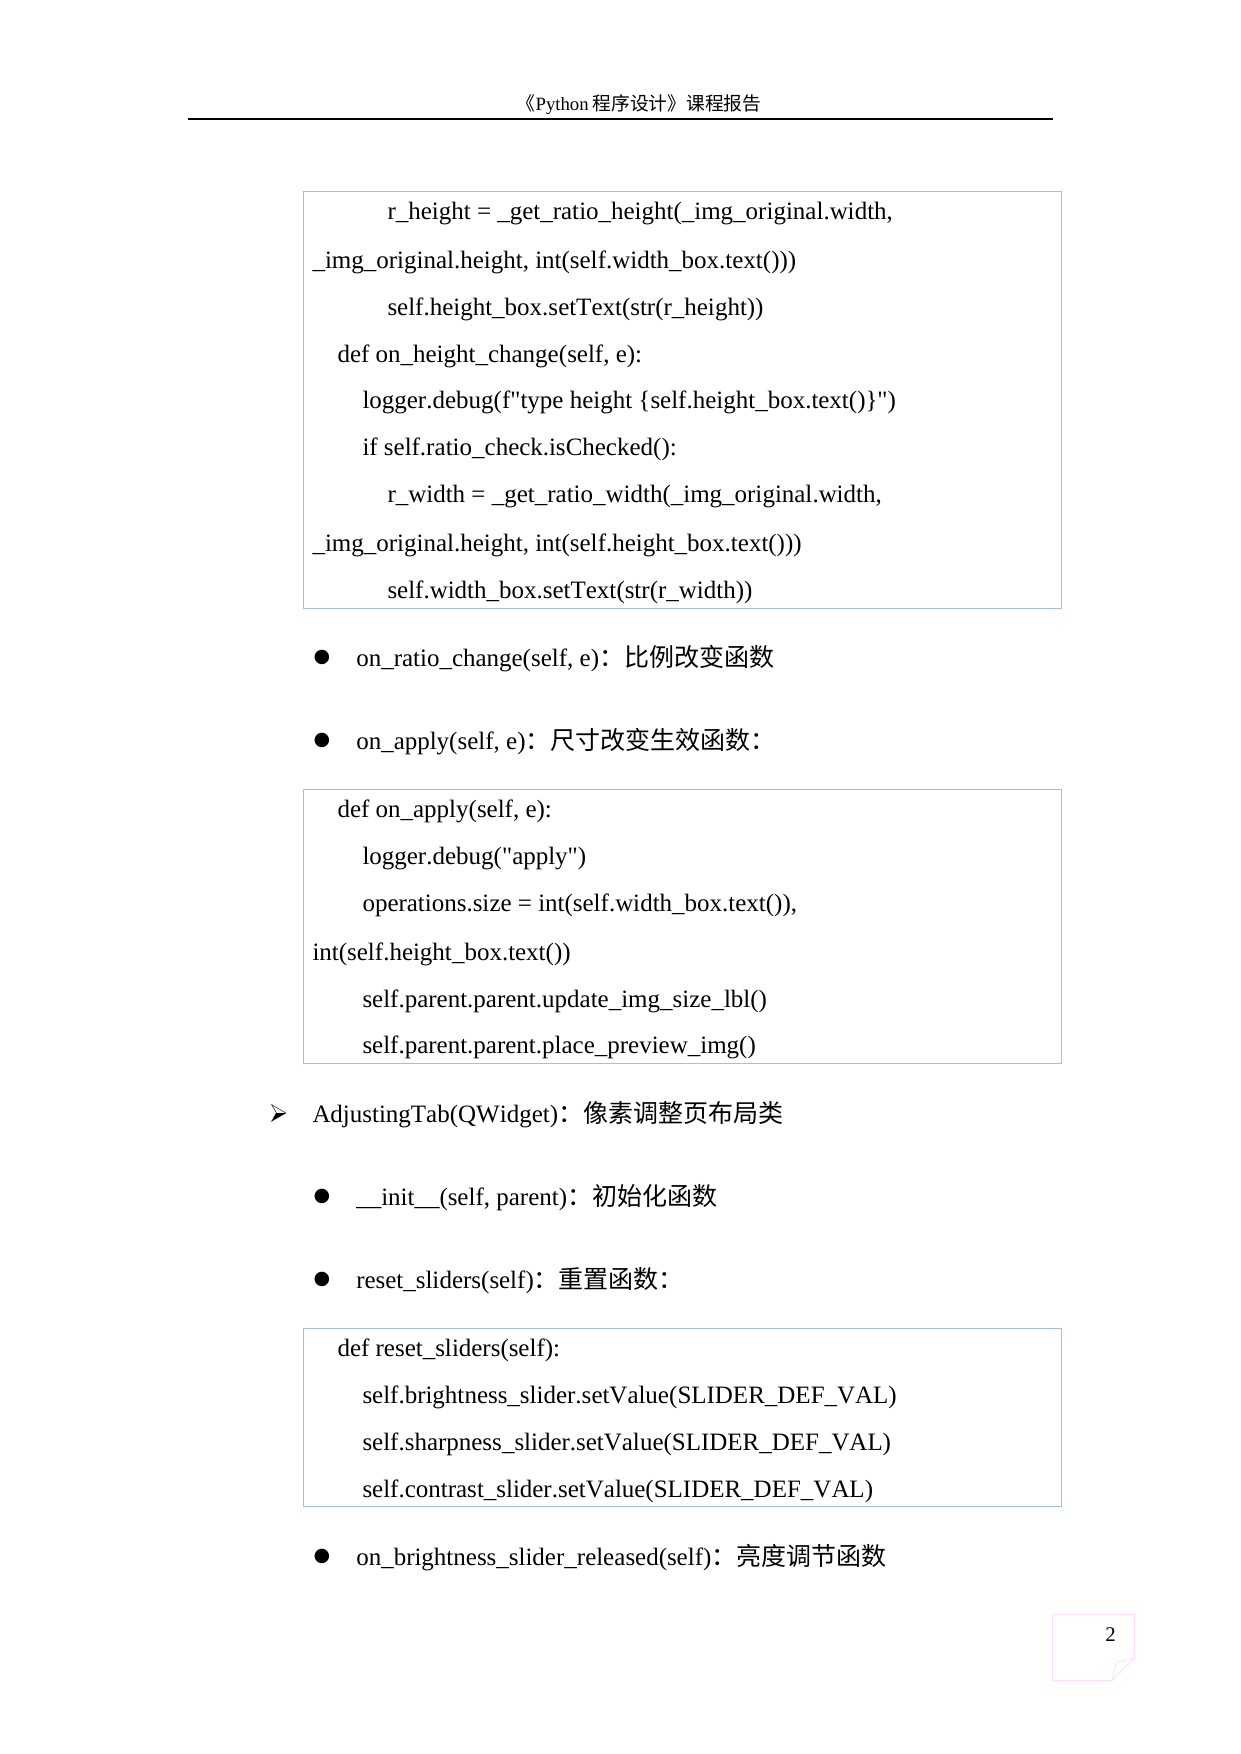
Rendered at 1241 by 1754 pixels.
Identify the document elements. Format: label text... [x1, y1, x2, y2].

text logger.debug(f"type height {self.height_box.text()}") [304, 381, 1061, 416]
text def on_height_change(self, e): [304, 334, 1061, 369]
text def reset_sliders(self): [304, 1329, 1061, 1364]
list AdjustingTab(QWidget)：像素调整页布局类 [268, 1079, 1053, 1144]
text self.sharpness_slider.setValue(SLIDER_DEF_VAL) [304, 1422, 1061, 1457]
text r_height = _get_ratio_height(_img_original.width, _img_original.height, int(self.width_box.text())) [304, 192, 1061, 276]
list on_apply(self, e)：尺寸改变生效函数： [312, 706, 1053, 771]
text r_width = _get_ratio_width(_img_original.width, _img_original.height, int(self.height_box.text())) [304, 474, 1061, 559]
list reset_sliders(self)：重置函数： [312, 1245, 1053, 1310]
text def on_apply(self, e): [304, 790, 1061, 825]
text if self.ratio_check.isChecked(): [304, 427, 1061, 463]
text operations.size = int(self.width_box.text()), int(self.height_box.text()) [304, 883, 1061, 967]
text self.brightness_slider.setValue(SLIDER_DEF_VAL) [304, 1375, 1061, 1411]
list __init__(self, parent)：初始化函数 [312, 1162, 1053, 1227]
list on_brightness_slider_released(self)：亮度调节函数 [312, 1522, 1053, 1587]
text self.height_box.setText(str(r_height)) [304, 287, 1061, 322]
text self.parent.parent.place_preview_img() [304, 1026, 1061, 1063]
list on_ratio_change(self, e)：比例改变函数 [312, 623, 1053, 688]
text self.contrast_slider.setValue(SLIDER_DEF_VAL) [304, 1469, 1061, 1506]
text self.width_box.setText(str(r_width)) [304, 570, 1061, 608]
text self.parent.parent.update_img_size_lbl() [304, 979, 1061, 1014]
text logger.debug("apply") [304, 836, 1061, 872]
